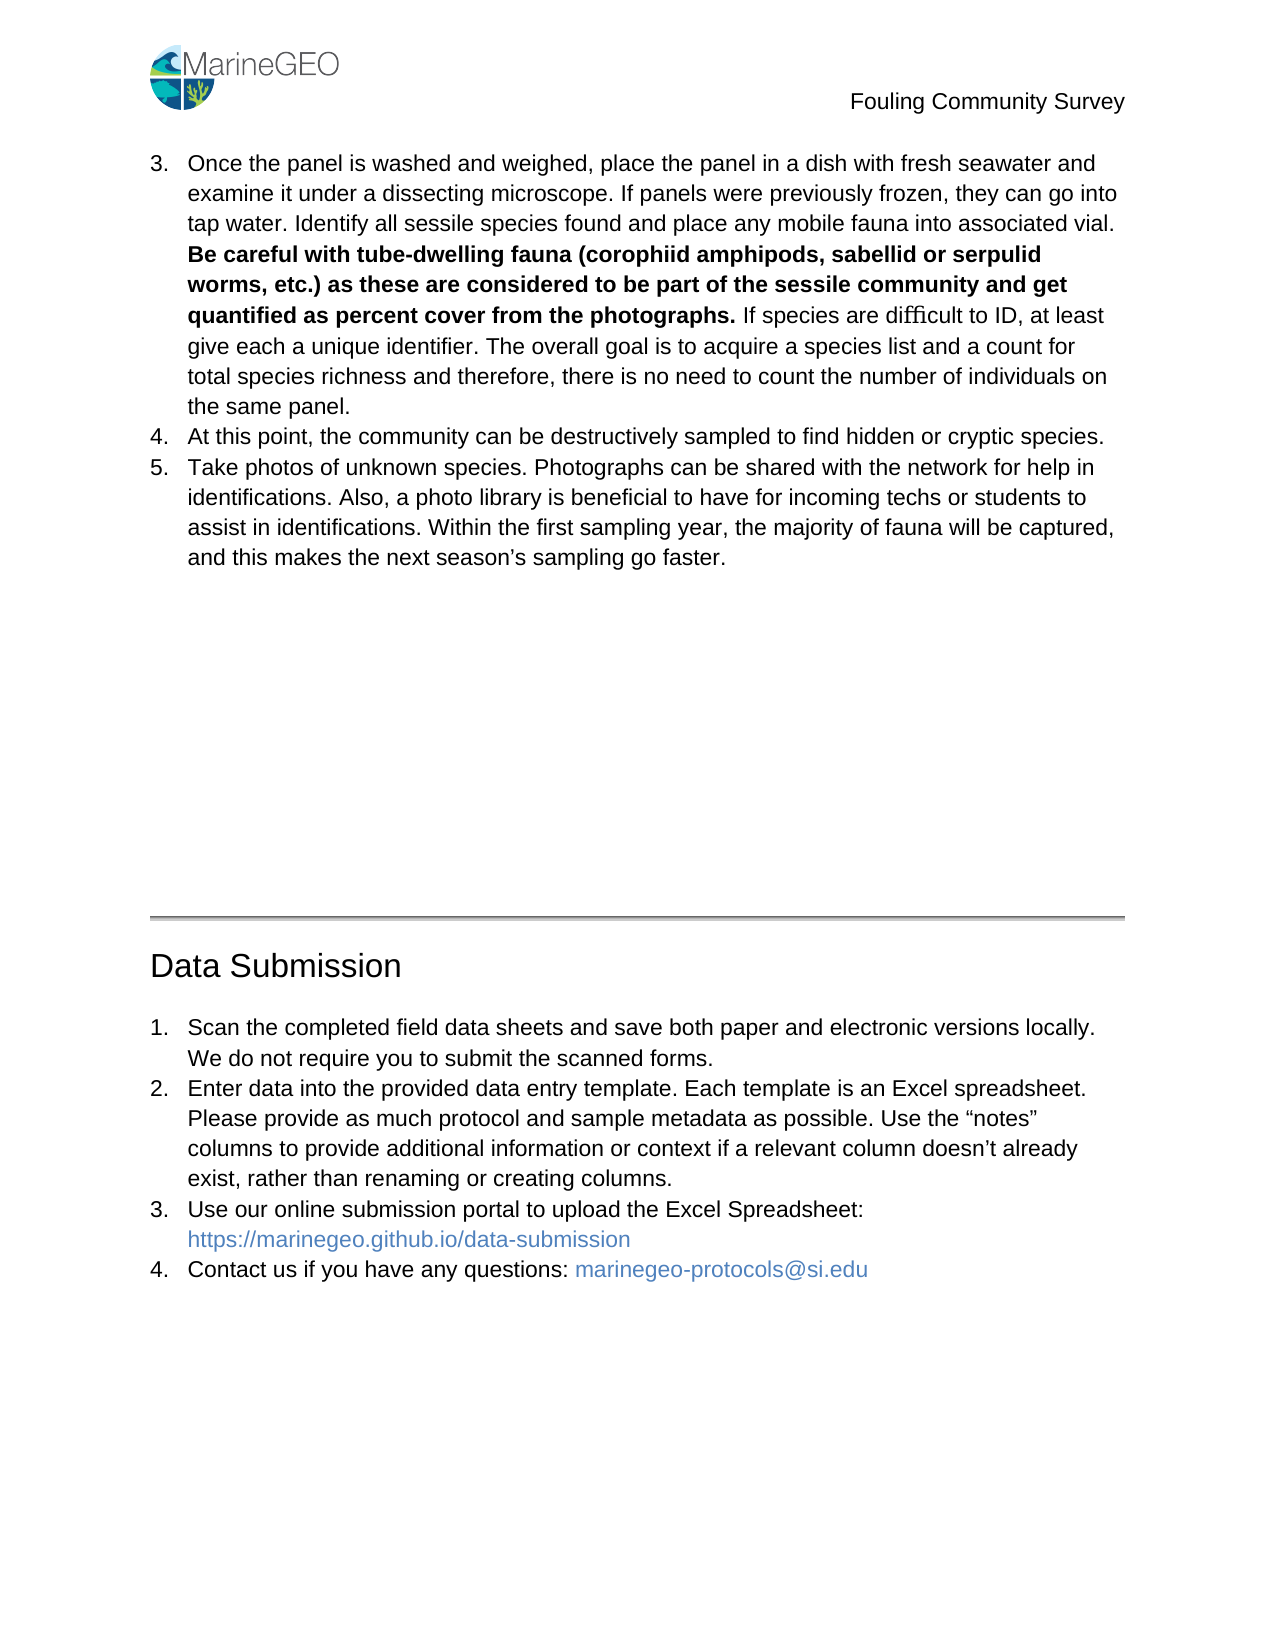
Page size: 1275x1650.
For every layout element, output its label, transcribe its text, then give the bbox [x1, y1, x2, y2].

text Data Submission [150, 946, 1125, 984]
list Use our online submission portal to upload the Excel Spreadsheet: https://marinegeo.github.io/data-submission [150, 1196, 1125, 1252]
list Once the panel is washed and weighed, place the panel in a dish with fresh seawater and examine it under a dissecting microscope. If panels were previously frozen, they can go into tap water. Identify all sessile species found and place any mobile fauna into associated vial. Be careful with tube-dwelling fauna (corophiid amphipods, sabellid or serpulid worms, etc.) as these are considered to be part of the sessile community and get quantified as percent cover from the photographs. If species are diﬃcult to ID, at least give each a unique identifier. The overall goal is to acquire a species list and a count for total species richness and therefore, there is no need to count the number of individuals on the same panel. [150, 150, 1125, 419]
list Take photos of unknown species. Photographs can be shared with the network for help in identifications. Also, a photo library is beneficial to have for incoming techs or students to assist in identifications. Within the first sampling year, the majority of fauna will be captured, and this makes the next season’s sampling go faster. [150, 453, 1125, 571]
list At this point, the community can be destructively sampled to find hidden or cryptic species. [150, 423, 1125, 450]
list Enter data into the provided data entry template. Each template is an Excel spreadsheet. Please provide as much protocol and sample metadata as possible. Use the “notes” columns to provide additional information or context if a relevant column doesn’t already exist, rather than renaming or creating columns. [150, 1075, 1125, 1192]
picture [150, 45, 339, 110]
list Scan the completed field data sheets and save both paper and electronic versions locally. We do not require you to submit the scanned forms. [150, 1014, 1125, 1071]
picture [150, 916, 1125, 921]
list Contact us if you have any questions: marinegeo-protocols@si.edu [150, 1256, 1125, 1282]
